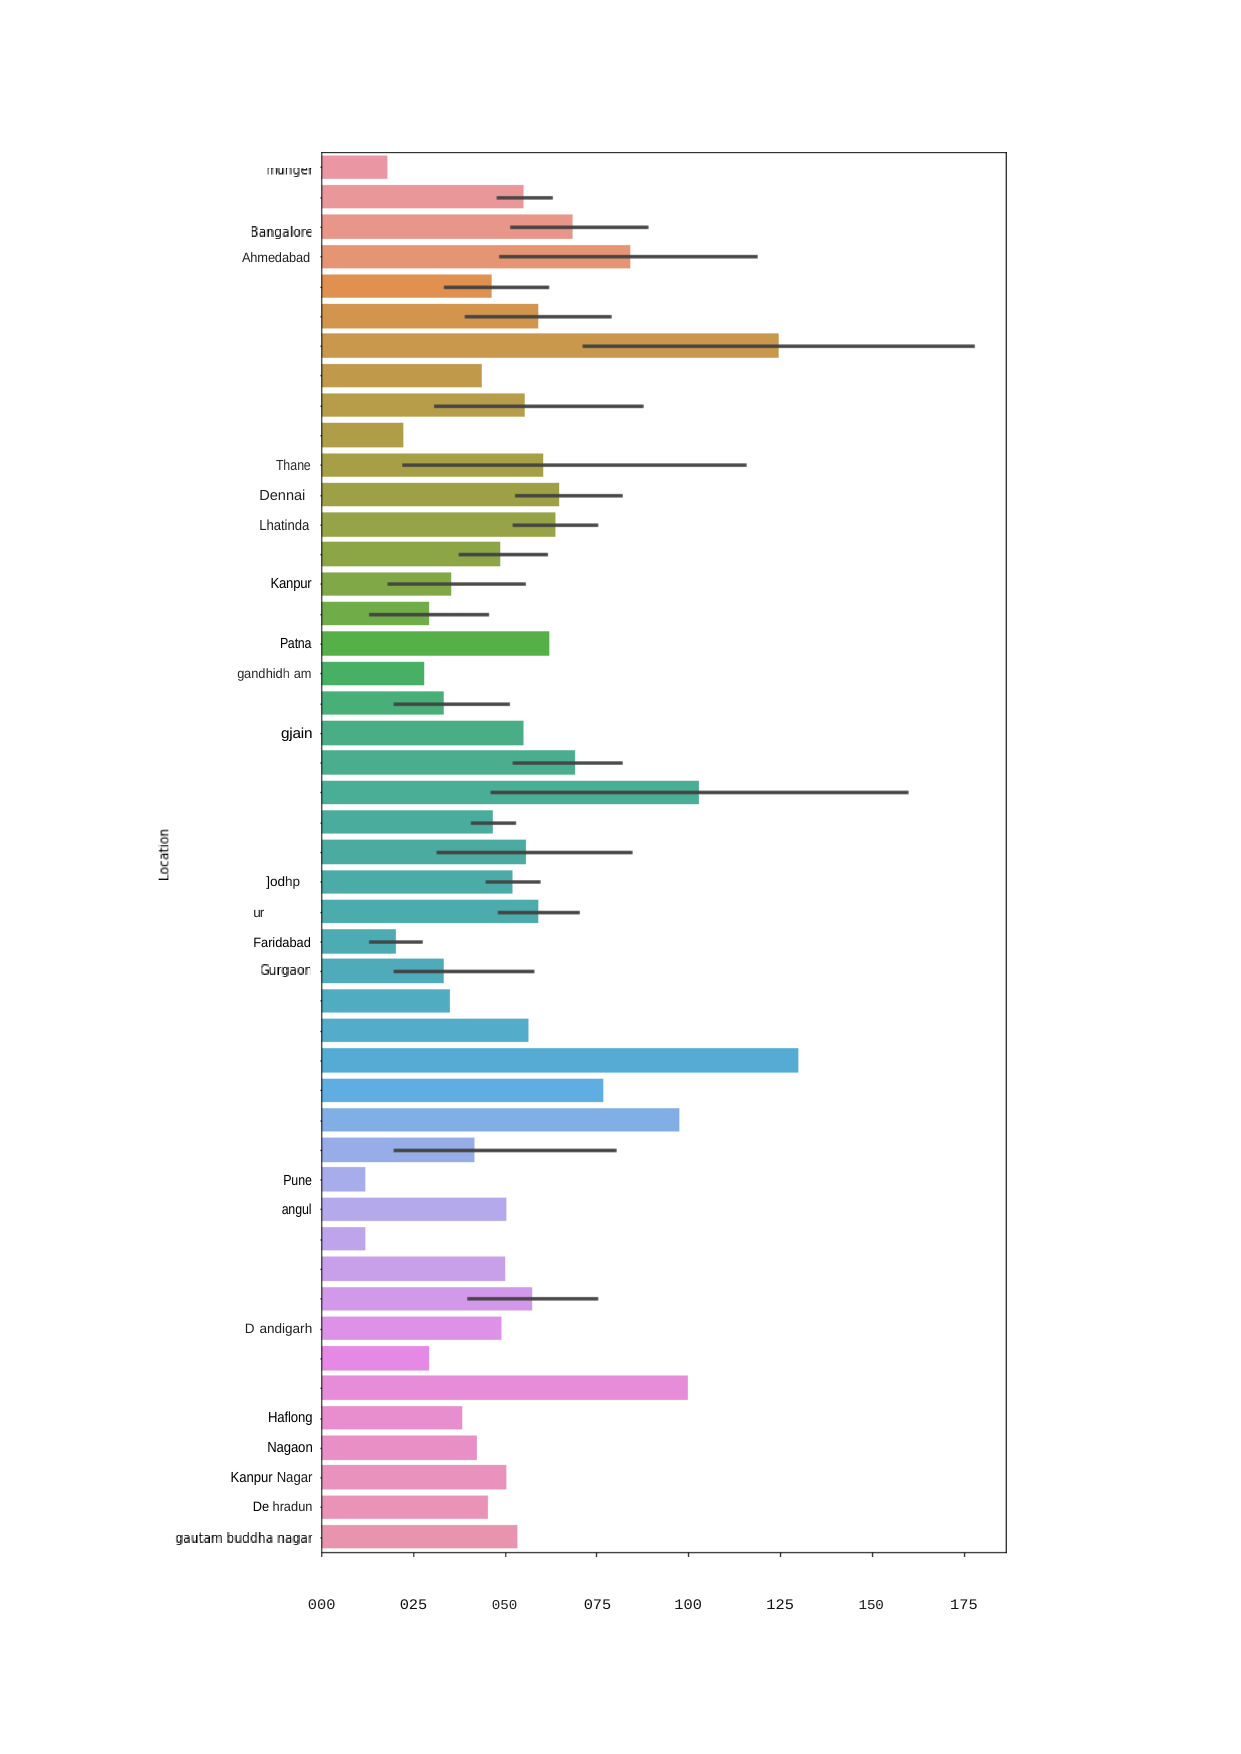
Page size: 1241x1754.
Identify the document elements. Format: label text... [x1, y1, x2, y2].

text 000 025 050 075 100 125 150 175 [139, 1597, 1146, 1614]
picture [267, 168, 313, 177]
text gjain [139, 724, 312, 741]
text Patna [139, 635, 311, 652]
text Pune angul [279, 1171, 312, 1217]
picture [175, 1532, 313, 1545]
picture [251, 226, 312, 239]
text Ahmedabad [139, 233, 310, 265]
picture [320, 152, 1007, 1557]
picture [158, 829, 169, 880]
text D andigarh [139, 1320, 312, 1336]
picture [261, 964, 311, 977]
text Kanpur [139, 575, 312, 592]
text ]odhp ur Faridabad [253, 874, 312, 950]
text Haflong Nagaon Kanpur Nagar De hradun [228, 1409, 312, 1514]
text gandhidh am [139, 665, 311, 681]
text Thane Dennai Lhatinda [259, 457, 312, 533]
